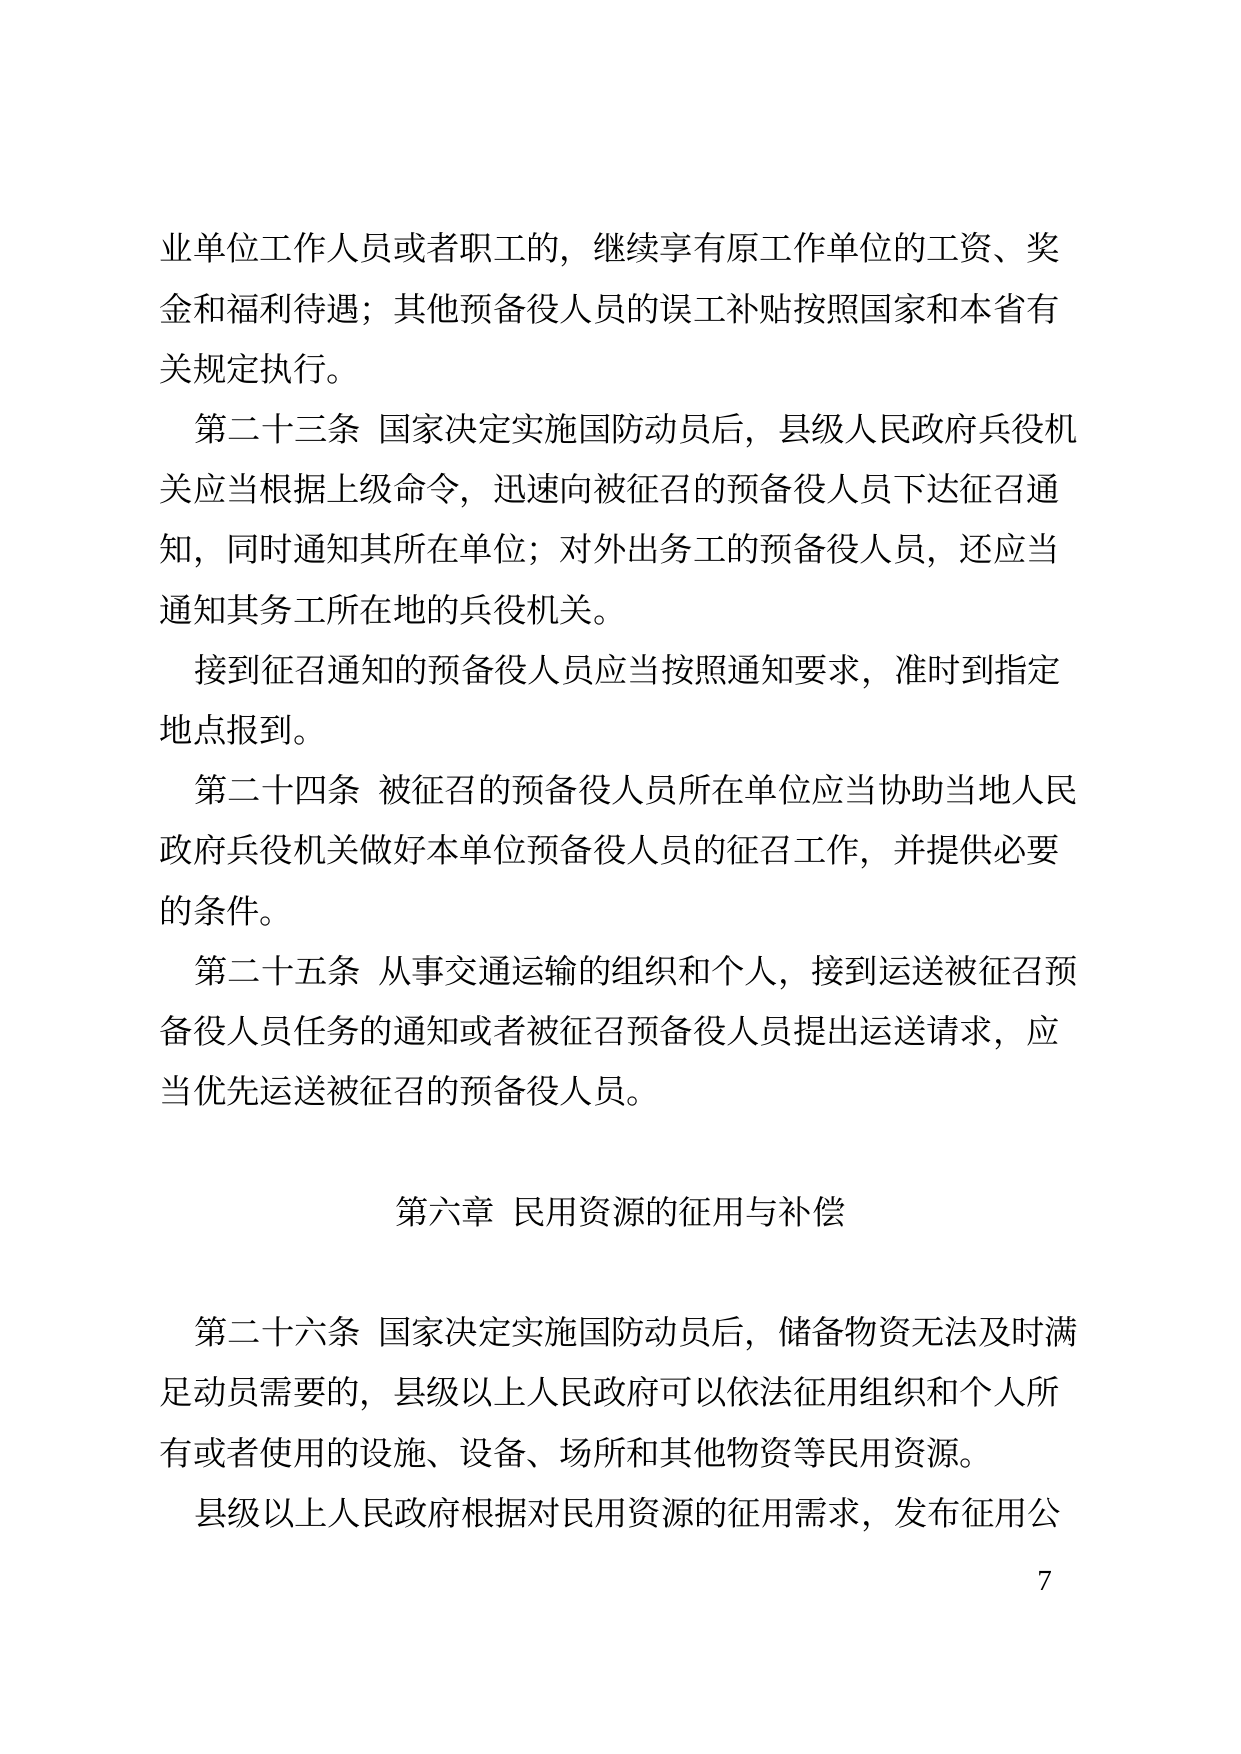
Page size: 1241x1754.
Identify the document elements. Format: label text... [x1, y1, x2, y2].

text 第六章 民用资源的征用与补偿 [159, 1176, 1081, 1236]
text 第二十六条 国家决定实施国防动员后，储备物资无法及时满足动员需要的，县级以上人民政府可以依法征用组织和个人所有或者使用的设施、设备、场所和其他物资等民用资源。 [159, 1296, 1081, 1477]
text 第二十五条 从事交通运输的组织和个人，接到运送被征召预备役人员任务的通知或者被征召预备役人员提出运送请求，应当优先运送被征召的预备役人员。 [159, 935, 1081, 1116]
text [159, 1477, 1081, 1537]
text 接到征召通知的预备役人员应当按照通知要求，准时到指定地点报到。 [159, 634, 1081, 754]
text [159, 213, 1081, 393]
text 第二十三条 国家决定实施国防动员后，县级人民政府兵役机关应当根据上级命令，迅速向被征召的预备役人员下达征召通知，同时通知其所在单位；对外出务工的预备役人员，还应当通知其务工所在地的兵役机关。 [159, 393, 1081, 634]
text 第二十四条 被征召的预备役人员所在单位应当协助当地人民政府兵役机关做好本单位预备役人员的征召工作，并提供必要的条件。 [159, 754, 1081, 935]
